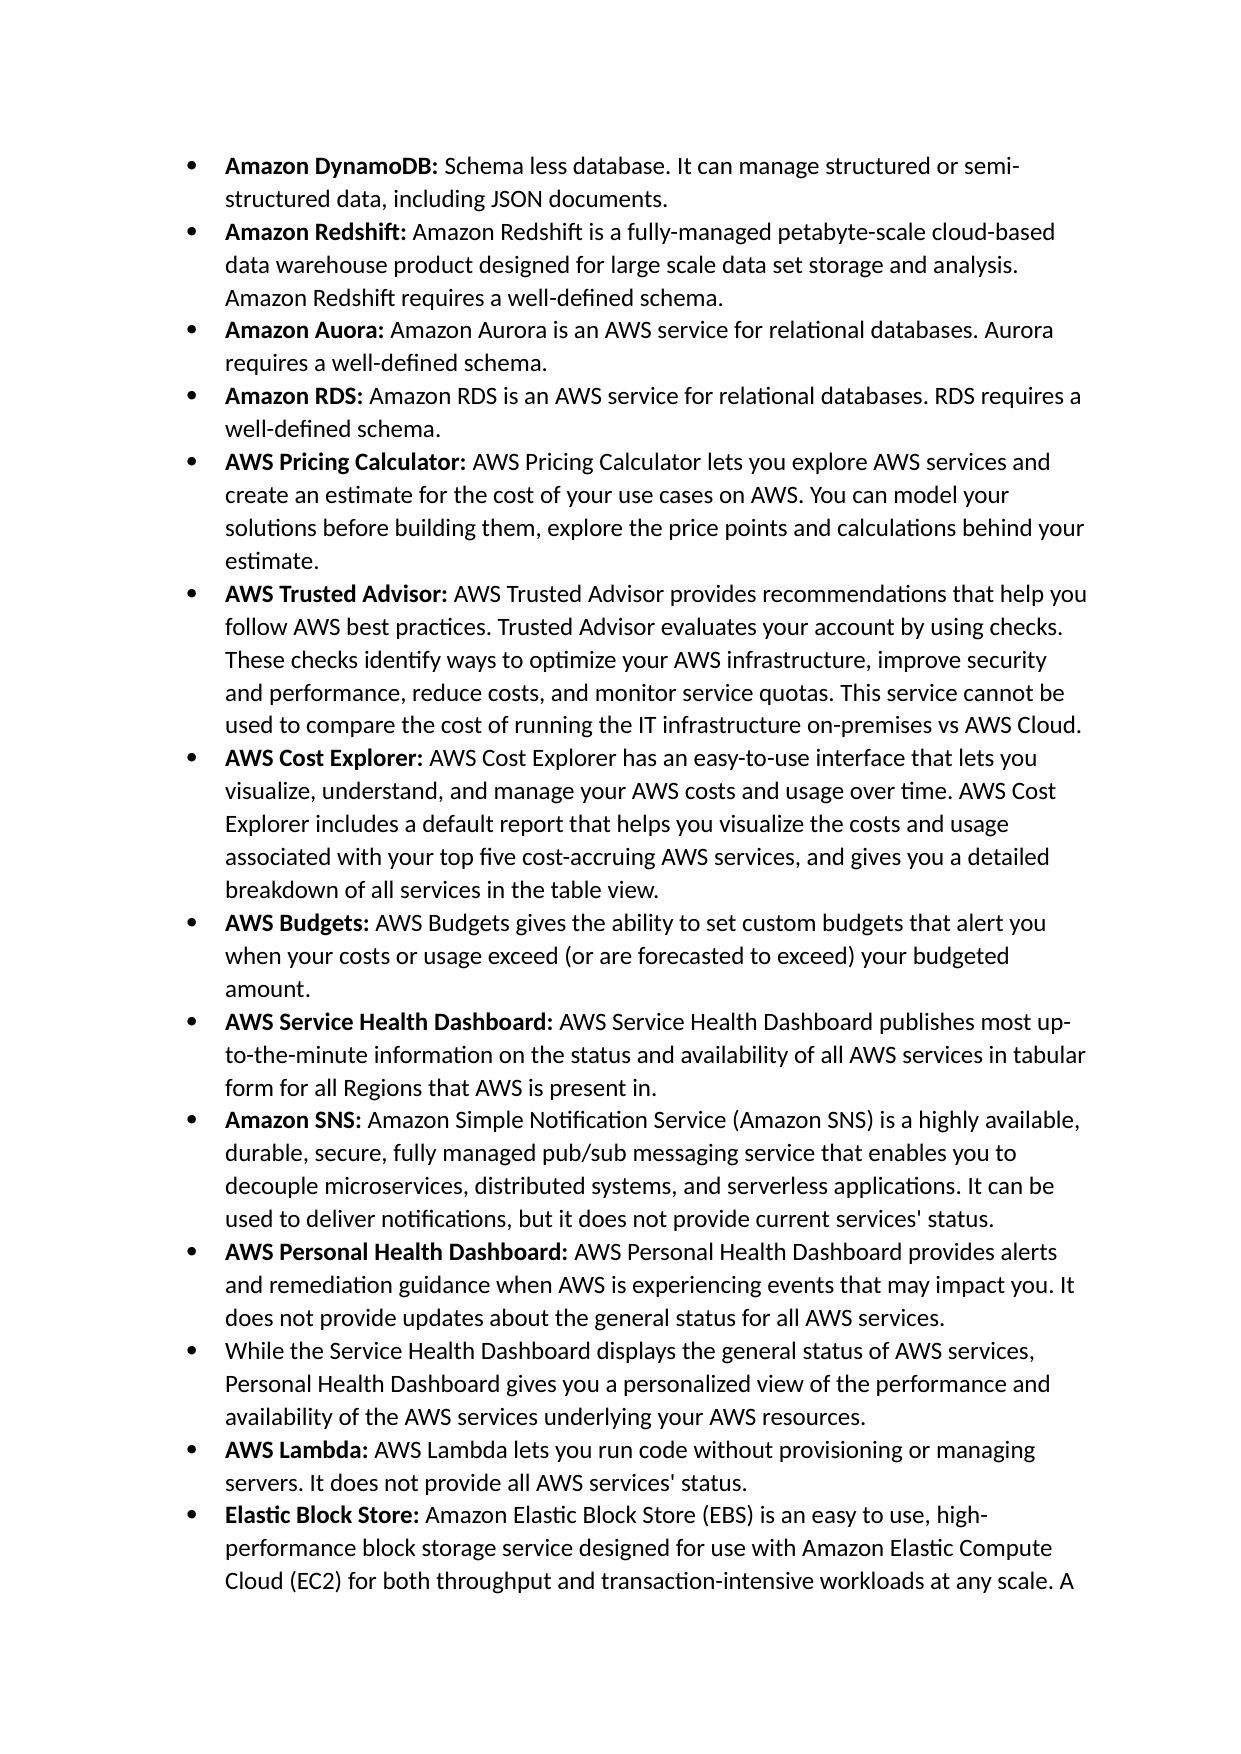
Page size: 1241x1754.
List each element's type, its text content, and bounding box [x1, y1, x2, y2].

list Amazon Redshift: Amazon Redshift is a fully-managed petabyte-scale cloud-based data warehouse product designed for large scale data set storage and analysis. Amazon Redshift requires a well-defined schema. [187, 216, 1090, 312]
list AWS Personal Health Dashboard: AWS Personal Health Dashboard provides alerts and remediation guidance when AWS is experiencing events that may impact you. It does not provide updates about the general status for all AWS services. [187, 1236, 1090, 1333]
list While the Service Health Dashboard displays the general status of AWS services, Personal Health Dashboard gives you a personalized view of the performance and availability of the AWS services underlying your AWS resources. [187, 1335, 1090, 1431]
list AWS Trusted Advisor: AWS Trusted Advisor provides recommendations that help you follow AWS best practices. Trusted Advisor evaluates your account by using checks. These checks identify ways to optimize your AWS infrastructure, improve security and performance, reduce costs, and monitor service quotas. This service cannot be used to compare the cost of running the IT infrastructure on-premises vs AWS Cloud. [187, 578, 1090, 740]
list Amazon SNS: Amazon Simple Notification Service (Amazon SNS) is a highly available, durable, secure, fully managed pub/sub messaging service that enables you to decouple microservices, distributed systems, and serverless applications. It can be used to deliver notifications, but it does not provide current services' status. [187, 1104, 1090, 1234]
list AWS Lambda: AWS Lambda lets you run code without provisioning or managing servers. It does not provide all AWS services' status. [187, 1434, 1090, 1497]
list AWS Cost Explorer: AWS Cost Explorer has an easy-to-use interface that lets you visualize, understand, and manage your AWS costs and usage over time. AWS Cost Explorer includes a default report that helps you visualize the costs and usage associated with your top five cost-accruing AWS services, and gives you a detailed breakdown of all services in the table view. [187, 742, 1090, 905]
list AWS Budgets: AWS Budgets gives the ability to set custom budgets that alert you when your costs or usage exceed (or are forecasted to exceed) your budgeted amount. [187, 907, 1090, 1003]
list AWS Service Health Dashboard: AWS Service Health Dashboard publishes most up-to-the-minute information on the status and availability of all AWS services in tabular form for all Regions that AWS is present in. [187, 1006, 1090, 1102]
list Amazon RDS: Amazon RDS is an AWS service for relational databases. RDS requires a well-defined schema. [187, 380, 1090, 444]
list Amazon DynamoDB: Schema less database. It can manage structured or semi-structured data, including JSON documents. [187, 150, 1090, 213]
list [187, 1499, 1090, 1596]
list AWS Pricing Calculator: AWS Pricing Calculator lets you explore AWS services and create an estimate for the cost of your use cases on AWS. You can model your solutions before building them, explore the price points and calculations behind your estimate. [187, 446, 1090, 576]
list Amazon Auora: Amazon Aurora is an AWS service for relational databases. Aurora requires a well-defined schema. [187, 314, 1090, 378]
